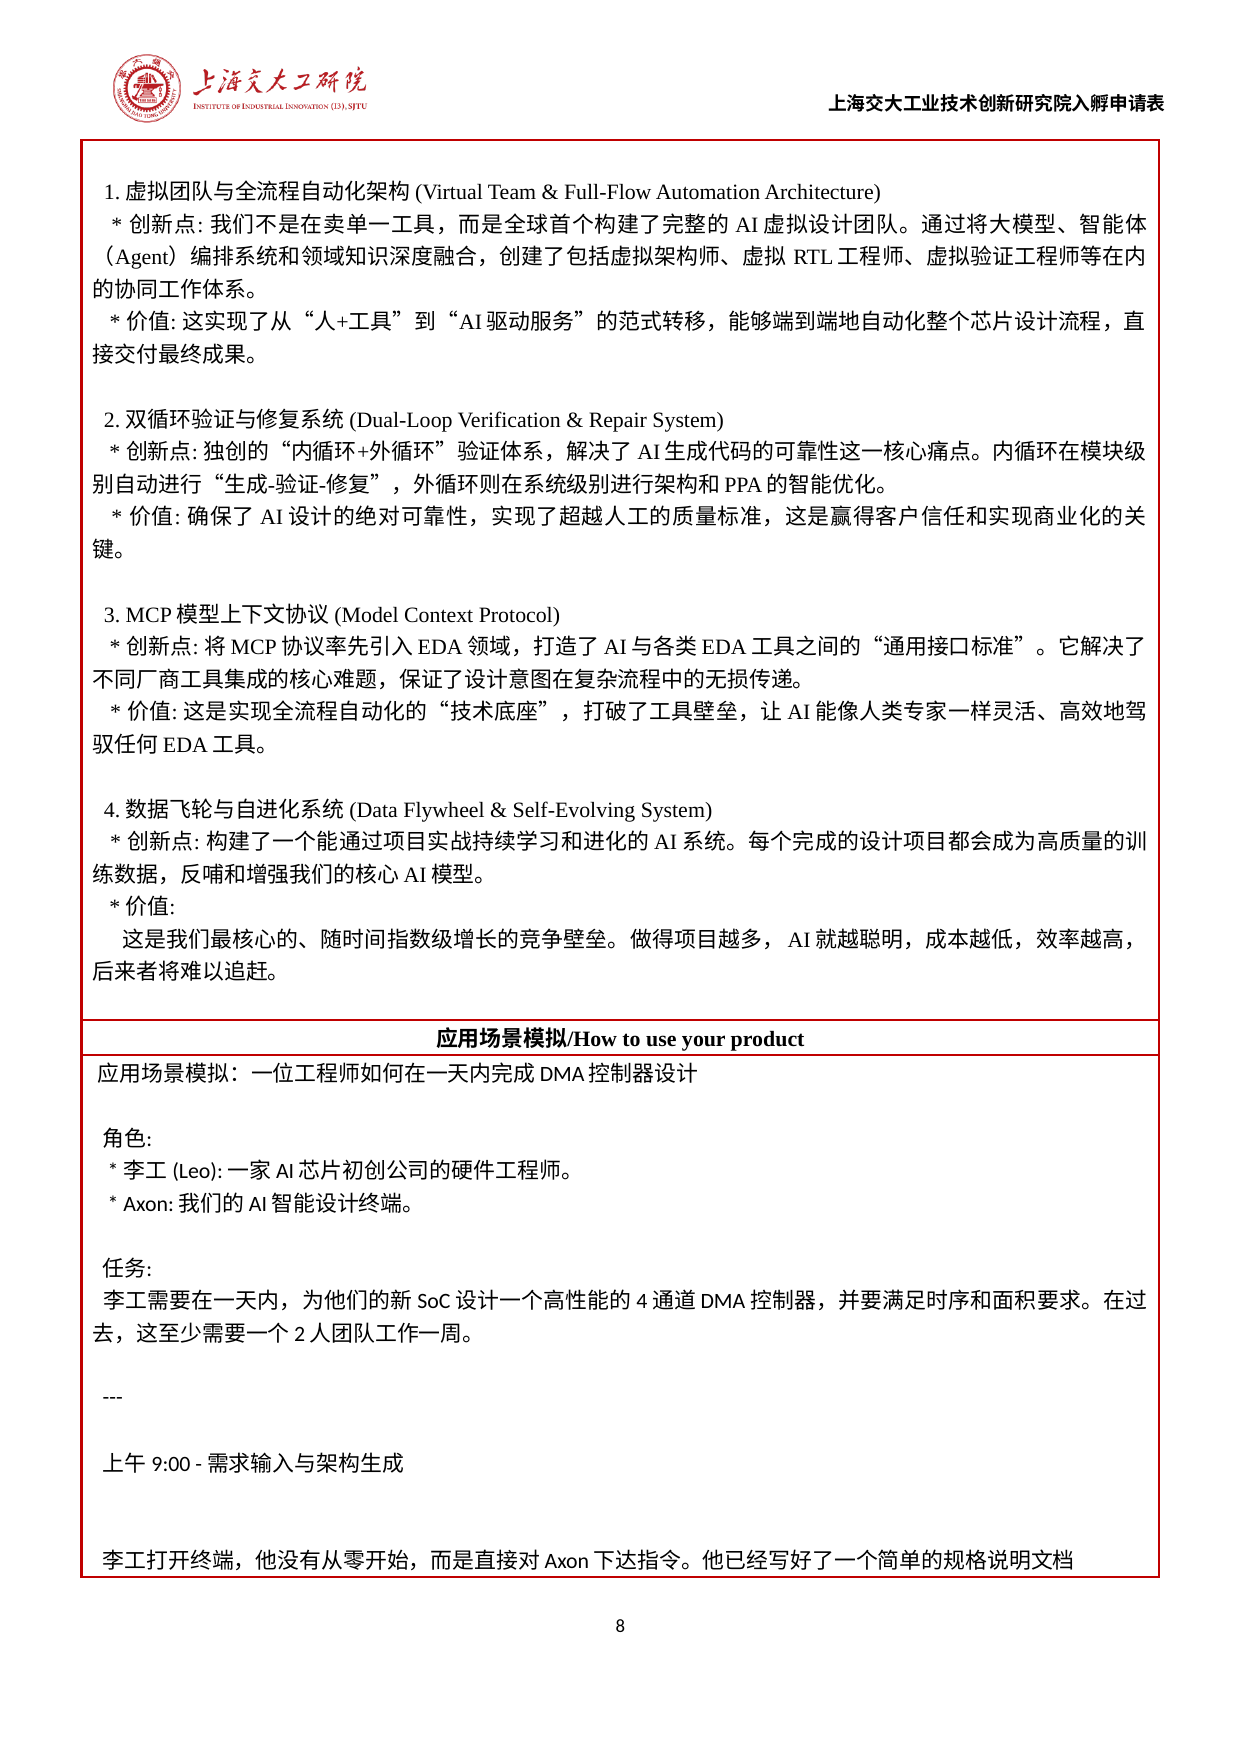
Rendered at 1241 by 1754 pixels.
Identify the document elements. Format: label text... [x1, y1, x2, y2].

table_cell 应用场景模拟/How to use your product [83, 1021, 1158, 1053]
picture [94, 31, 381, 139]
table_cell 1. 虚拟团队与全流程自动化架构 (Virtual Team & Full-Flow Automation Architecture) * 创新点: 我们不是在卖单一工具，而是全球首个构建了完整的AI虚拟设计团队。通过将大模型、智能体（Agent）编排系统和领域知识深度融合，创建了包括虚拟架构师、虚拟RTL工程师、虚拟验证工程师等在内的协同工作体系。 * 价值: 这实现了从“人+工具”到“AI驱动服务”的范式转移，能够端到端地自动化整个芯片设计流程，直接交付最终成果。 2. 双循环验证与修复系统 (Dual-Loop Verification & Repair System) * 创新点: 独创的“内循环+外循环”验证体系，解决了AI生成代码的可靠性这一核心痛点。内循环在模块级别自动进行“生成-验证-修复”，外循环则在系统级别进行架构和PPA的智能优化。 * 价值: 确保了AI设计的绝对可靠性，实现了超越人工的质量标准，这是赢得客户信任和实现商业化的关键。 3. MCP模型上下文协议 (Model Context Protocol) * 创新点: 将MCP协议率先引入EDA领域，打造了AI与各类EDA工具之间的“通用接口标准”。它解决了不同厂商工具集成的核心难题，保证了设计意图在复杂流程中的无损传递。 * 价值: 这是实现全流程自动化的“技术底座”，打破了工具壁垒，让AI能像人类专家一样灵活、高效地驾驭任何EDA工具。 4. 数据飞轮与自进化系统 (Data Flywheel & Self-Evolving System) * 创新点: 构建了一个能通过项目实战持续学习和进化的AI系统。每个完成的设计项目都会成为高质量的训练数据，反哺和增强我们的核心AI模型。 * 价值: 这是我们最核心的、随时间指数级增长的竞争壁垒。做得项目越多，AI就越聪明，成本越低，效率越高，后来者将难以追赶。 [83, 141, 1158, 1019]
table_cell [83, 1056, 1158, 1576]
